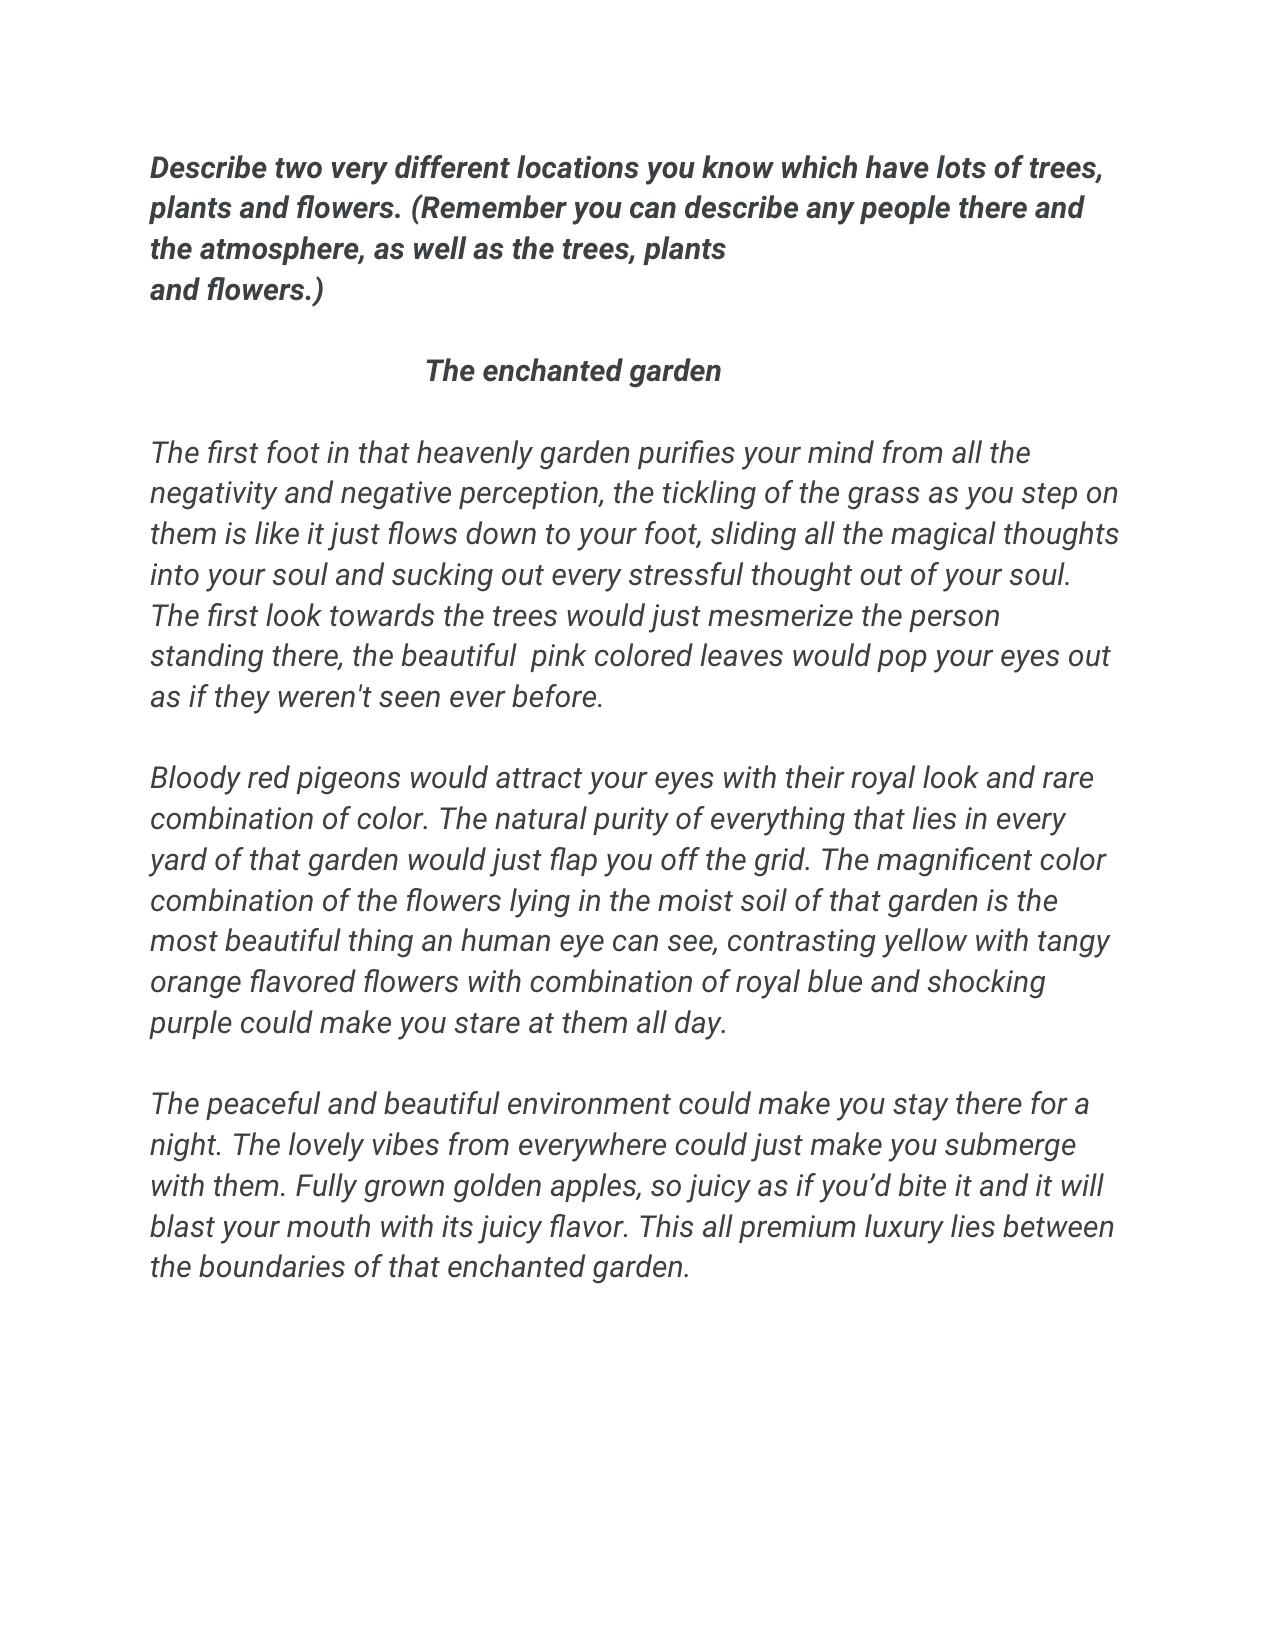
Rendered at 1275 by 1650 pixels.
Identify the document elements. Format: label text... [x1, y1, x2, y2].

text The first foot in that heavenly garden purifies your mind from all the negativity and negative perception, the tickling of the grass as you step on them is like it just flows down to your foot, sliding all the magical thoughts into your soul and sucking out every stressful thought out of your soul. The first look towards the trees would just mesmerize the person standing there, the beautiful pink colored leaves would pop your eyes out as if they weren't seen ever before. [150, 435, 1125, 715]
text Describe two very different locations you know which have lots of trees, plants and flowers. (Remember you can describe any people there and the atmosphere, as well as the trees, plants [150, 150, 1125, 267]
text Bloody red pigeons would attract your eyes with their royal look and rare combination of color. The natural purity of everything that lies in every yard of that garden would just flap you off the grid. The magnificent color combination of the flowers lying in the moist soil of that garden is the most beautiful thing an human eye can see, contrasting yellow with tangy orange flavored flowers with combination of royal blue and shocking purple could make you stare at them all day. [150, 761, 1125, 1041]
text The peaceful and beautiful environment could make you stay there for a night. The lovely vibes from everywhere could just make you submerge with them. Fully grown golden apples, so juicy as if you’d bite it and it will blast your mouth with its juicy flavor. This all premium luxury lies between the boundaries of that enchanted garden. [150, 1087, 1125, 1285]
text and flowers.) [150, 272, 1125, 308]
text The enchanted garden [150, 354, 1125, 389]
